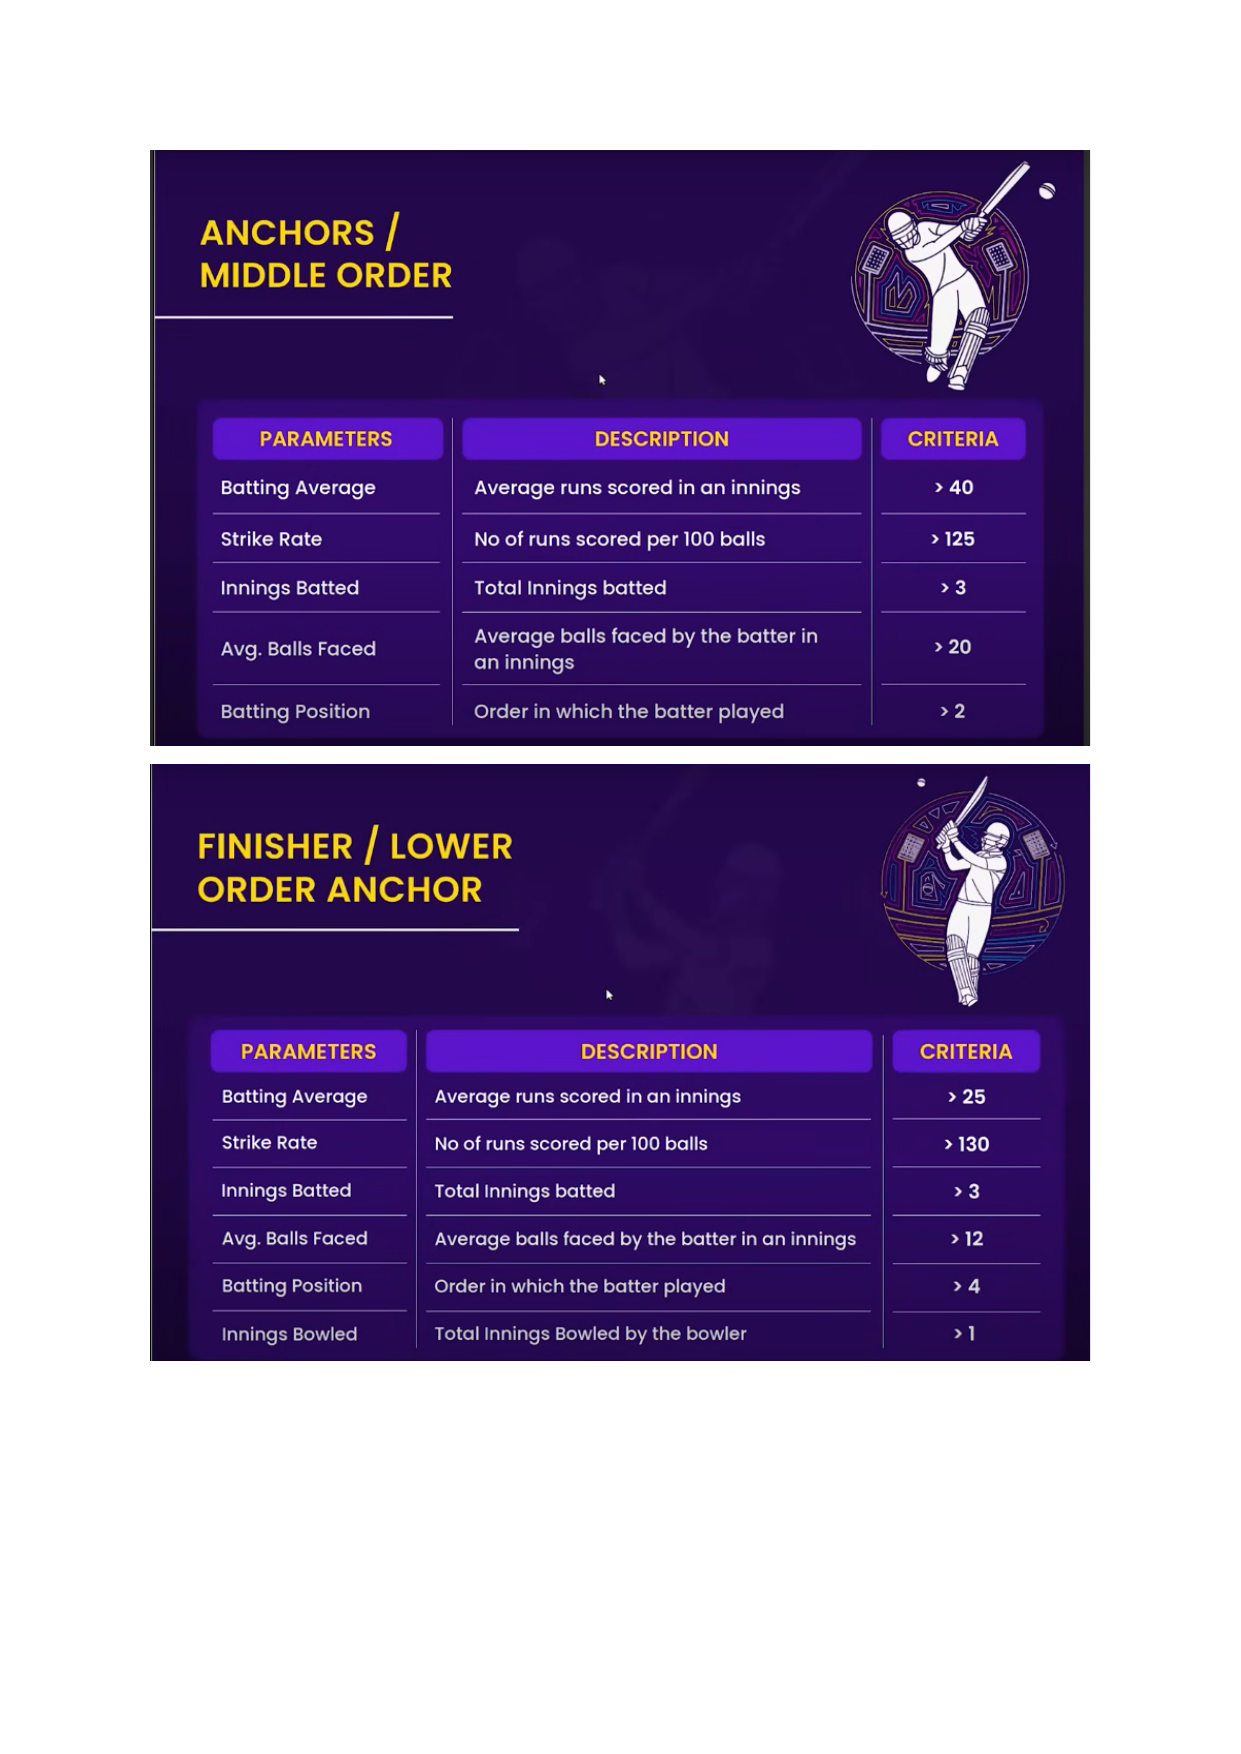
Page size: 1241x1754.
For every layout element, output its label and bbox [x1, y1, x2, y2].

picture [150, 150, 1091, 746]
picture [150, 764, 1091, 1361]
